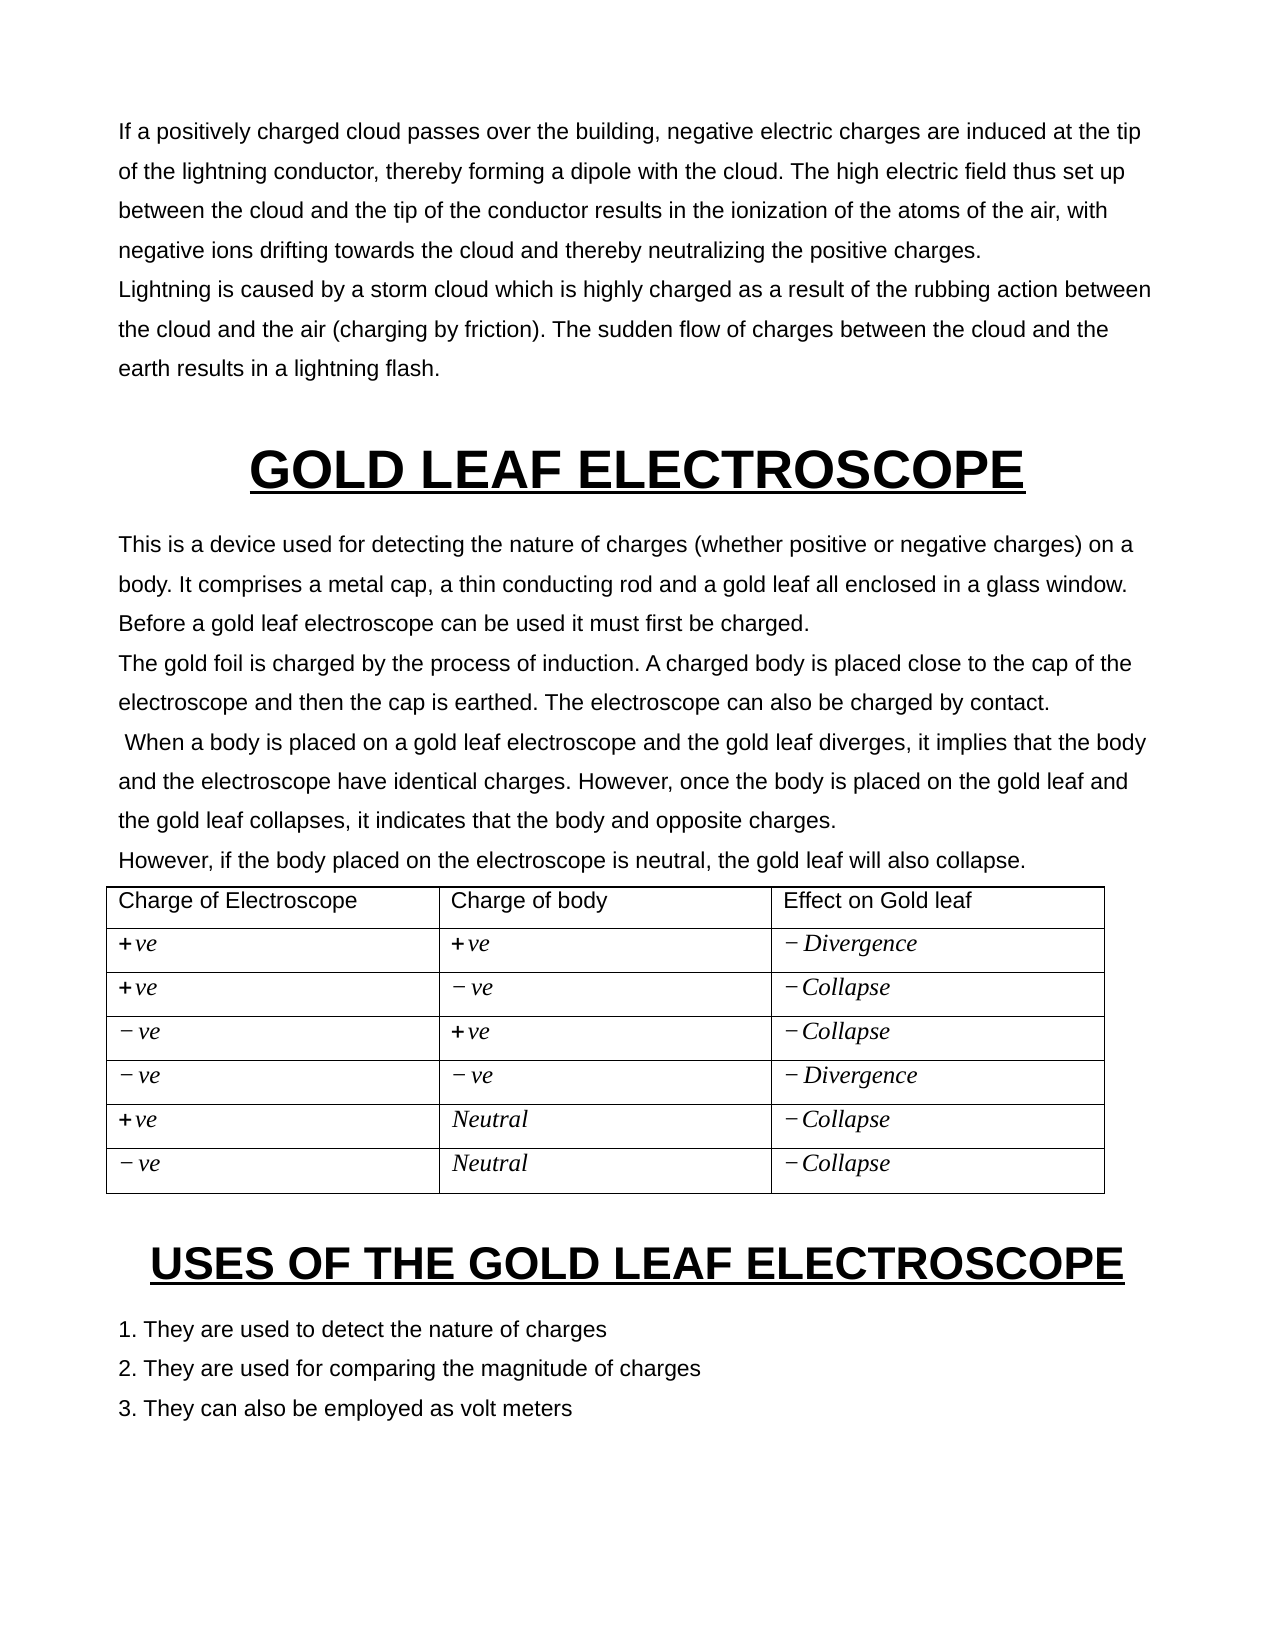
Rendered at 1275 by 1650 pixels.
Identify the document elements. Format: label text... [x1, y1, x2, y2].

text When a body is placed on a gold leaf electroscope and the gold leaf diverges, it implies that the body and the electroscope have identical charges. However, once the body is placed on the gold leaf and the gold leaf collapses, it indicates that the body and opposite charges. [118, 728, 1157, 834]
table_cell [772, 1149, 1104, 1192]
text GOLD LEAF ELECTROSCOPE [118, 438, 1157, 500]
table_cell [772, 1061, 1104, 1104]
table_header Charge of Electroscope [107, 888, 439, 928]
table_cell [772, 1105, 1104, 1148]
table_cell [107, 929, 439, 972]
text Before a gold leaf electroscope can be used it must first be charged. [118, 610, 1157, 636]
text The gold foil is charged by the process of induction. A charged body is placed close to the cap of the electroscope and then the cap is earthed. The electroscope can also be charged by contact. [118, 649, 1157, 715]
table_cell [440, 1105, 771, 1148]
table_cell [772, 1017, 1104, 1060]
text This is a device used for detecting the nature of charges (whether positive or negative charges) on a body. It comprises a metal cap, a thin conducting rod and a gold leaf all enclosed in a glass window. [118, 531, 1157, 597]
table_cell [107, 1149, 439, 1192]
table_cell [107, 1105, 439, 1148]
table_cell [440, 1149, 771, 1192]
table_header Charge of body [440, 888, 771, 928]
table_cell [107, 1017, 439, 1060]
table_cell [107, 973, 439, 1016]
table_cell [440, 1017, 771, 1060]
text USES OF THE GOLD LEAF ELECTROSCOPE [118, 1237, 1157, 1289]
table_cell [440, 973, 771, 1016]
text 2. They are used for comparing the magnitude of charges [118, 1355, 1157, 1381]
table_cell [440, 929, 771, 972]
table_cell [107, 1061, 439, 1104]
table_header Effect on Gold leaf [772, 888, 1104, 928]
table_cell [772, 973, 1104, 1016]
table_cell [772, 929, 1104, 972]
text 1. They are used to detect the nature of charges [118, 1316, 1157, 1342]
text However, if the body placed on the electroscope is neutral, the gold leaf will also collapse. [118, 847, 1157, 873]
table_cell [440, 1061, 771, 1104]
text 3. They can also be employed as volt meters [118, 1394, 1157, 1421]
